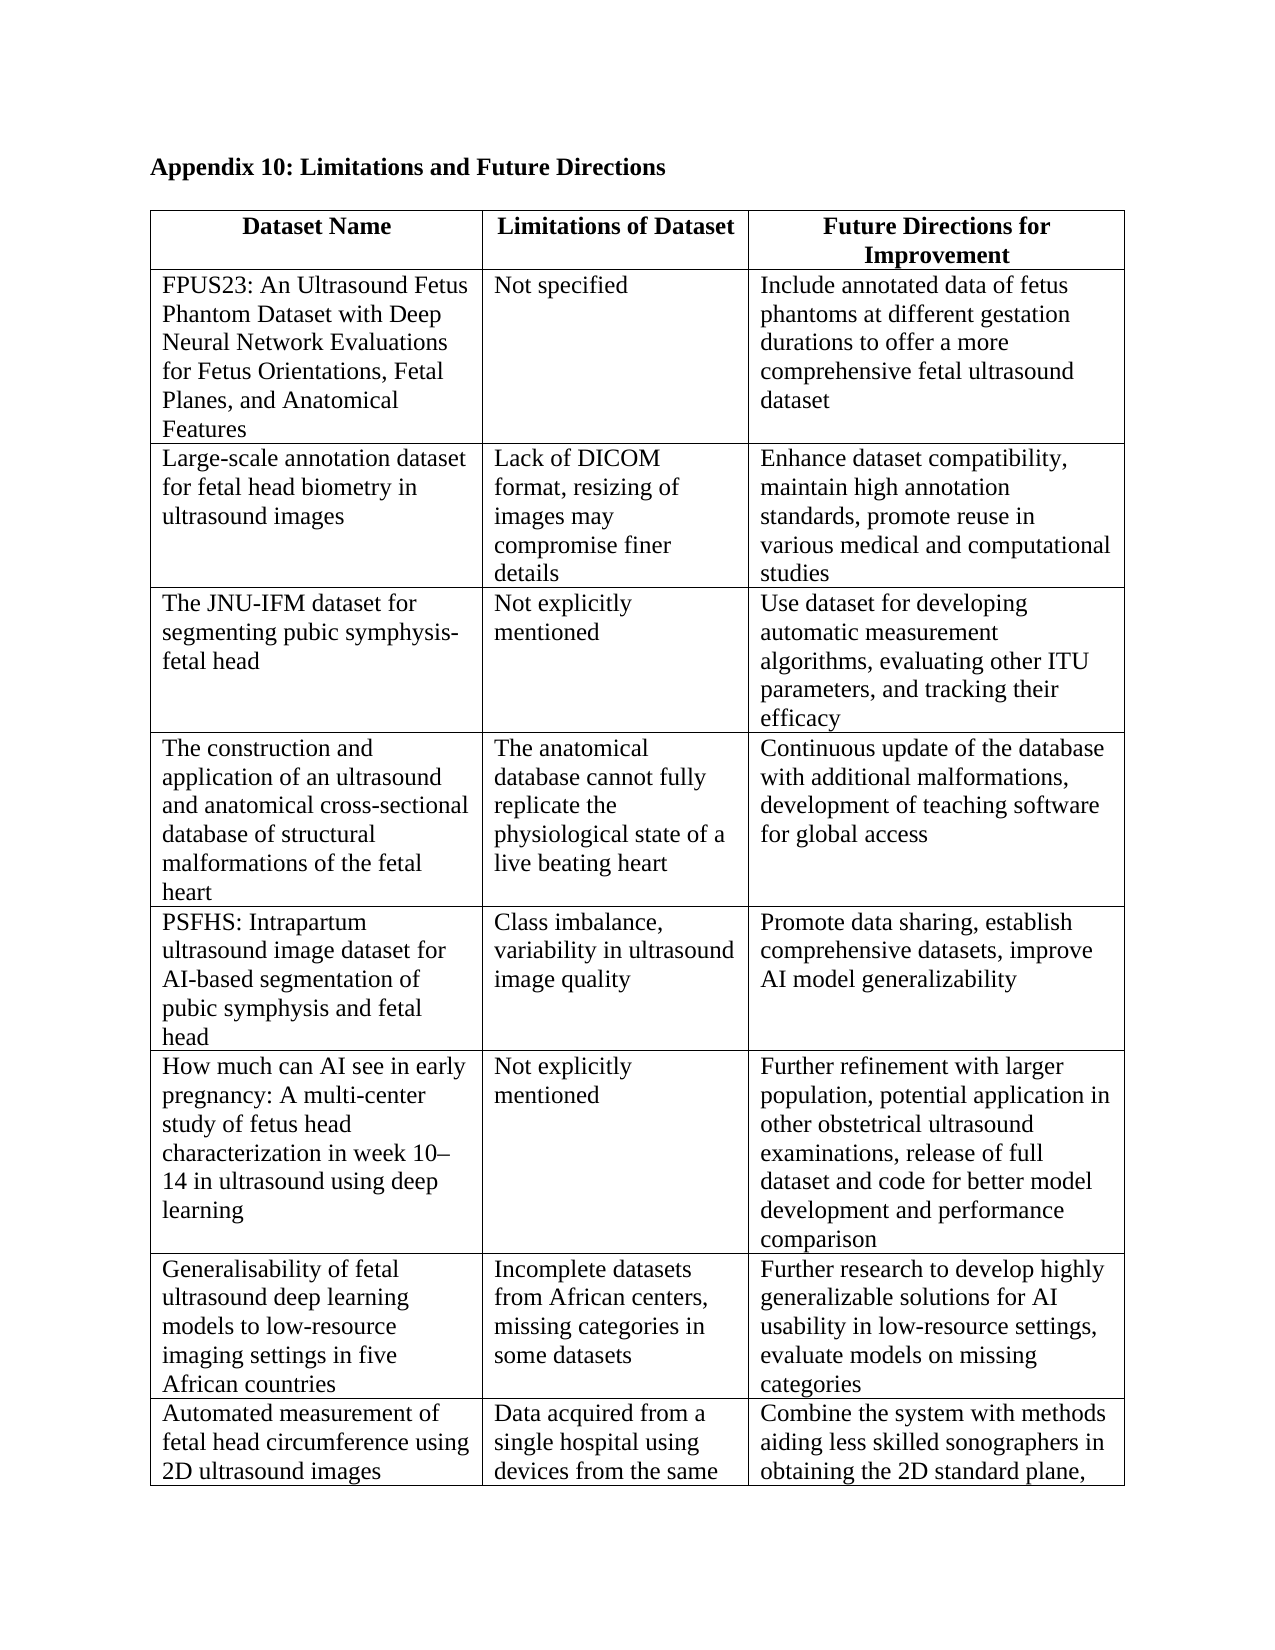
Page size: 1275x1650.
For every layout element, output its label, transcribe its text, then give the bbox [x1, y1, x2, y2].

table_cell Further refinement with larger population, potential application in other obstetrical ultrasound examinations, release of full dataset and code for better model development and performance comparison [749, 1051, 1124, 1253]
table_cell PSFHS: Intrapartum ultrasound image dataset for AI-based segmentation of pubic symphysis and fetal head [151, 907, 482, 1050]
table_cell Lack of DICOM format, resizing of images may compromise finer details [483, 444, 748, 587]
table_cell FPUS23: An Ultrasound Fetus Phantom Dataset with Deep Neural Network Evaluations for Fetus Orientations, Fetal Planes, and Anatomical Features [151, 270, 482, 442]
table_cell Not explicitly mentioned [483, 588, 748, 732]
table_cell Large-scale annotation dataset for fetal head biometry in ultrasound images [151, 444, 482, 587]
table_cell Not explicitly mentioned [483, 1051, 748, 1253]
table_cell How much can AI see in early pregnancy: A multi-center study of fetus head characterization in week 10–14 in ultrasound using deep learning [151, 1051, 482, 1253]
table_cell Further research to develop highly generalizable solutions for AI usability in low-resource settings, evaluate models on missing categories [749, 1254, 1124, 1397]
table_cell Include annotated data of fetus phantoms at different gestation durations to offer a more comprehensive fetal ultrasound dataset [749, 270, 1124, 442]
table_header Future Directions for Improvement [749, 211, 1124, 269]
table_cell Promote data sharing, establish comprehensive datasets, improve AI model generalizability [749, 907, 1124, 1050]
table_header Dataset Name [151, 211, 482, 269]
text Appendix 10: Limitations and Future Directions [150, 150, 1125, 181]
table_cell Enhance dataset compatibility, maintain high annotation standards, promote reuse in various medical and computational studies [749, 444, 1124, 587]
table_header Limitations of Dataset [483, 211, 748, 269]
table_cell Use dataset for developing automatic measurement algorithms, evaluating other ITU parameters, and tracking their efficacy [749, 588, 1124, 732]
table_cell Not specified [483, 270, 748, 442]
table_cell The JNU-IFM dataset for segmenting pubic symphysis-fetal head [151, 588, 482, 732]
table_cell Incomplete datasets from African centers, missing categories in some datasets [483, 1254, 748, 1397]
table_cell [151, 1399, 482, 1485]
table_cell Generalisability of fetal ultrasound deep learning models to low-resource imaging settings in five African countries [151, 1254, 482, 1397]
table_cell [483, 1399, 748, 1485]
table_cell Continuous update of the database with additional malformations, development of teaching software for global access [749, 733, 1124, 906]
table_cell The anatomical database cannot fully replicate the physiological state of a live beating heart [483, 733, 748, 906]
table_cell Class imbalance, variability in ultrasound image quality [483, 907, 748, 1050]
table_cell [749, 1399, 1124, 1485]
table_cell The construction and application of an ultrasound and anatomical cross-sectional database of structural malformations of the fetal heart [151, 733, 482, 906]
